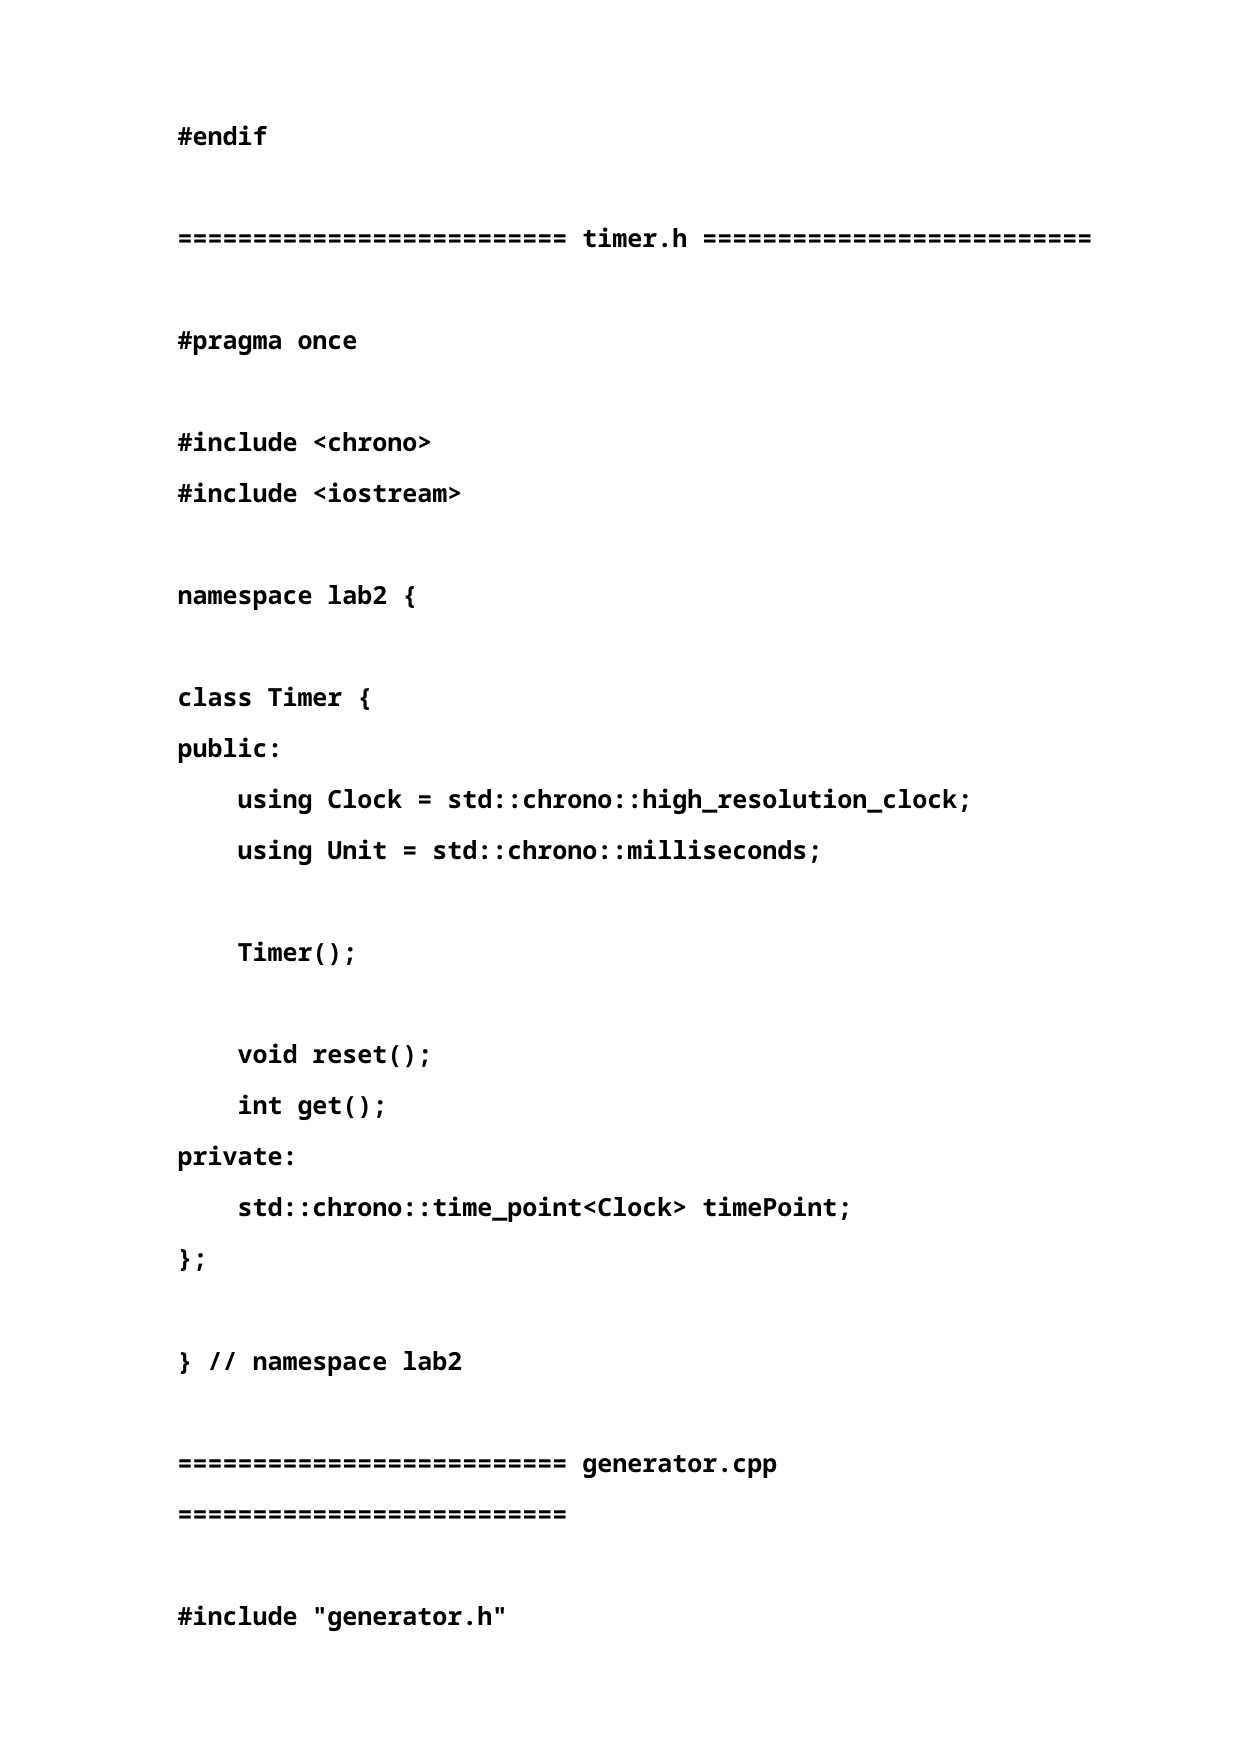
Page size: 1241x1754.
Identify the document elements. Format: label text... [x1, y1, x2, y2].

text } // namespace lab2 [177, 1343, 1152, 1377]
text int get(); [177, 1088, 1152, 1122]
text namespace lab2 { [177, 577, 1152, 612]
text ========================== timer.h ========================== [177, 220, 1152, 254]
text Timer(); [177, 935, 1152, 969]
text #include <iostream> [177, 475, 1152, 509]
text using Clock = std::chrono::high_resolution_clock; [177, 782, 1152, 816]
text #include "generator.h" [177, 1598, 1152, 1632]
text #include <chrono> [177, 424, 1152, 458]
text void reset(); [177, 1037, 1152, 1071]
text public: [177, 731, 1152, 765]
text #endif [177, 118, 1152, 152]
text using Unit = std::chrono::milliseconds; [177, 833, 1152, 867]
text }; [177, 1241, 1152, 1275]
text ========================== generator.cpp ========================== [177, 1445, 1152, 1530]
text class Timer { [177, 679, 1152, 714]
text #pragma once [177, 322, 1152, 356]
text private: [177, 1139, 1152, 1173]
text std::chrono::time_point<Clock> timePoint; [177, 1190, 1152, 1224]
